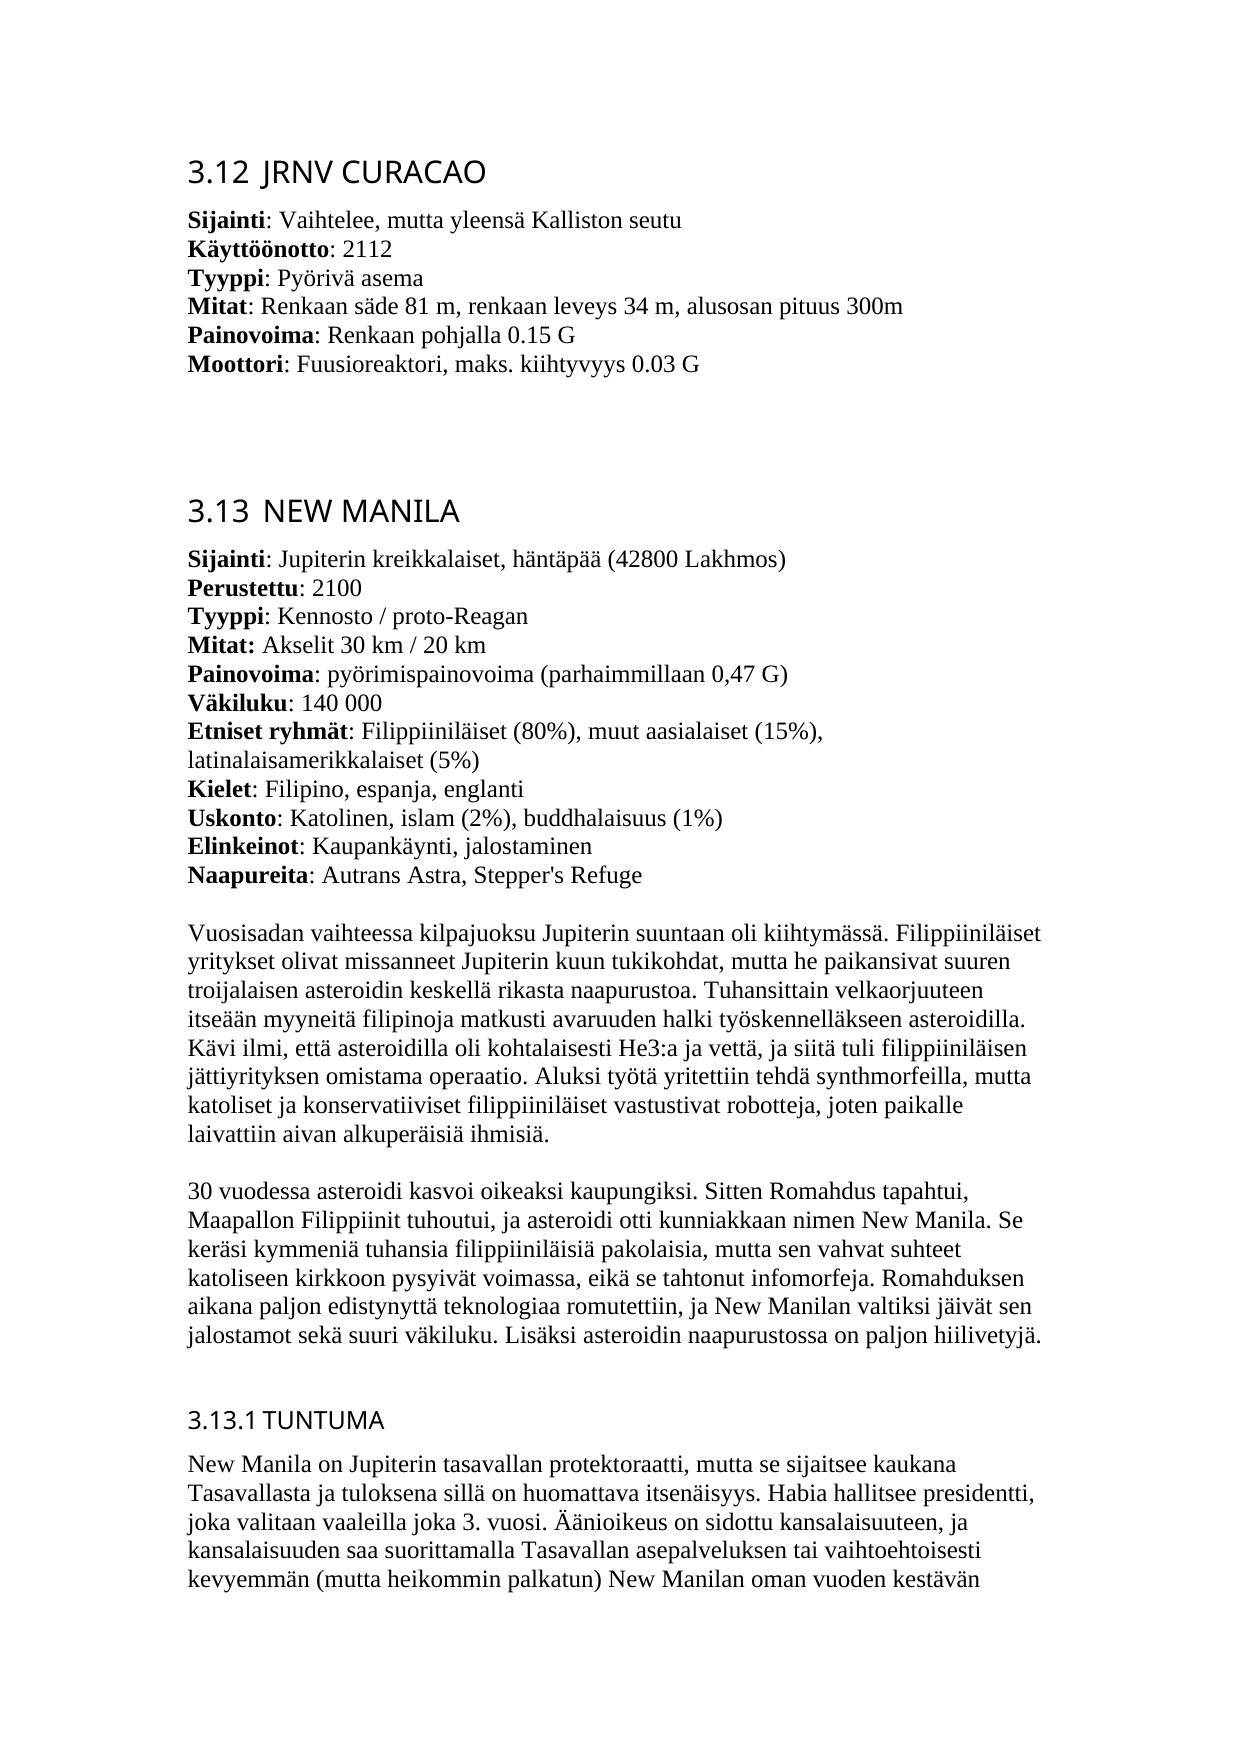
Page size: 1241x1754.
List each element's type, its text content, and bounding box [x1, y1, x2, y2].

text Sijainti: Jupiterin kreikkalaiset, häntäpää (42800 Lakhmos) Perustettu: 2100 Tyyppi: Kennosto / proto-Reagan [187, 544, 1053, 630]
text Painovoima: pyörimispainovoima (parhaimmillaan 0,47 G) Väkiluku: 140 000 Etniset ryhmät: Filippiiniläiset (80%), muut aasialaiset (15%), latinalaisamerikkalaiset (5%) Kielet: Filipino, espanja, englanti Uskonto: Katolinen, islam (2%), buddhalaisuus (1%) Elinkeinot: Kaupankäynti, jalostaminen Naapureita: Autrans Astra, Stepper's Refuge [187, 659, 1053, 889]
text 30 vuodessa asteroidi kasvoi oikeaksi kaupungiksi. Sitten Romahdus tapahtui, Maapallon Filippiinit tuhoutui, ja asteroidi otti kunniakkaan nimen New Manila. Se keräsi kymmeniä tuhansia filippiiniläisiä pakolaisia, mutta sen vahvat suhteet katoliseen kirkkoon pysyivät voimassa, eikä se tahtonut infomorfeja. Romahduksen aikana paljon edistynyttä teknologiaa romutettiin, ja New Manilan valtiksi jäivät sen jalostamot sekä suuri väkiluku. Lisäksi asteroidin naapurustossa on paljon hiilivetyjä. [187, 1176, 1053, 1349]
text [187, 1449, 1053, 1593]
subtitle Tuntuma [187, 1403, 1053, 1437]
text Tyyppi: Pyörivä asema [187, 263, 1053, 291]
subtitle New Manila [187, 489, 1053, 531]
text Painovoima: Renkaan pohjalla 0.15 G [187, 320, 1053, 349]
text Mitat: Akselit 30 km / 20 km [187, 630, 1053, 659]
text Moottori: Fuusioreaktori, maks. kiihtyvyys 0.03 G [187, 349, 1053, 378]
text Mitat: Renkaan säde 81 m, renkaan leveys 34 m, alusosan pituus 300m [187, 291, 1053, 320]
text Käyttöönotto: 2112 [187, 234, 1053, 263]
subtitle JRNV Curacao [187, 150, 1053, 193]
text Sijainti: Vaihtelee, mutta yleensä Kalliston seutu [187, 205, 1053, 234]
text Vuosisadan vaihteessa kilpajuoksu Jupiterin suuntaan oli kiihtymässä. Filippiiniläiset yritykset olivat missanneet Jupiterin kuun tukikohdat, mutta he paikansivat suuren troijalaisen asteroidin keskellä rikasta naapurustoa. Tuhansittain velkaorjuuteen itseään myyneitä filipinoja matkusti avaruuden halki työskennelläkseen asteroidilla. Kävi ilmi, että asteroidilla oli kohtalaisesti He3:a ja vettä, ja siitä tuli filippiiniläisen jättiyrityksen omistama operaatio. Aluksi työtä yritettiin tehdä synthmorfeilla, mutta katoliset ja konservatiiviset filippiiniläiset vastustivat robotteja, joten paikalle laivattiin aivan alkuperäisiä ihmisiä. [187, 918, 1053, 1148]
